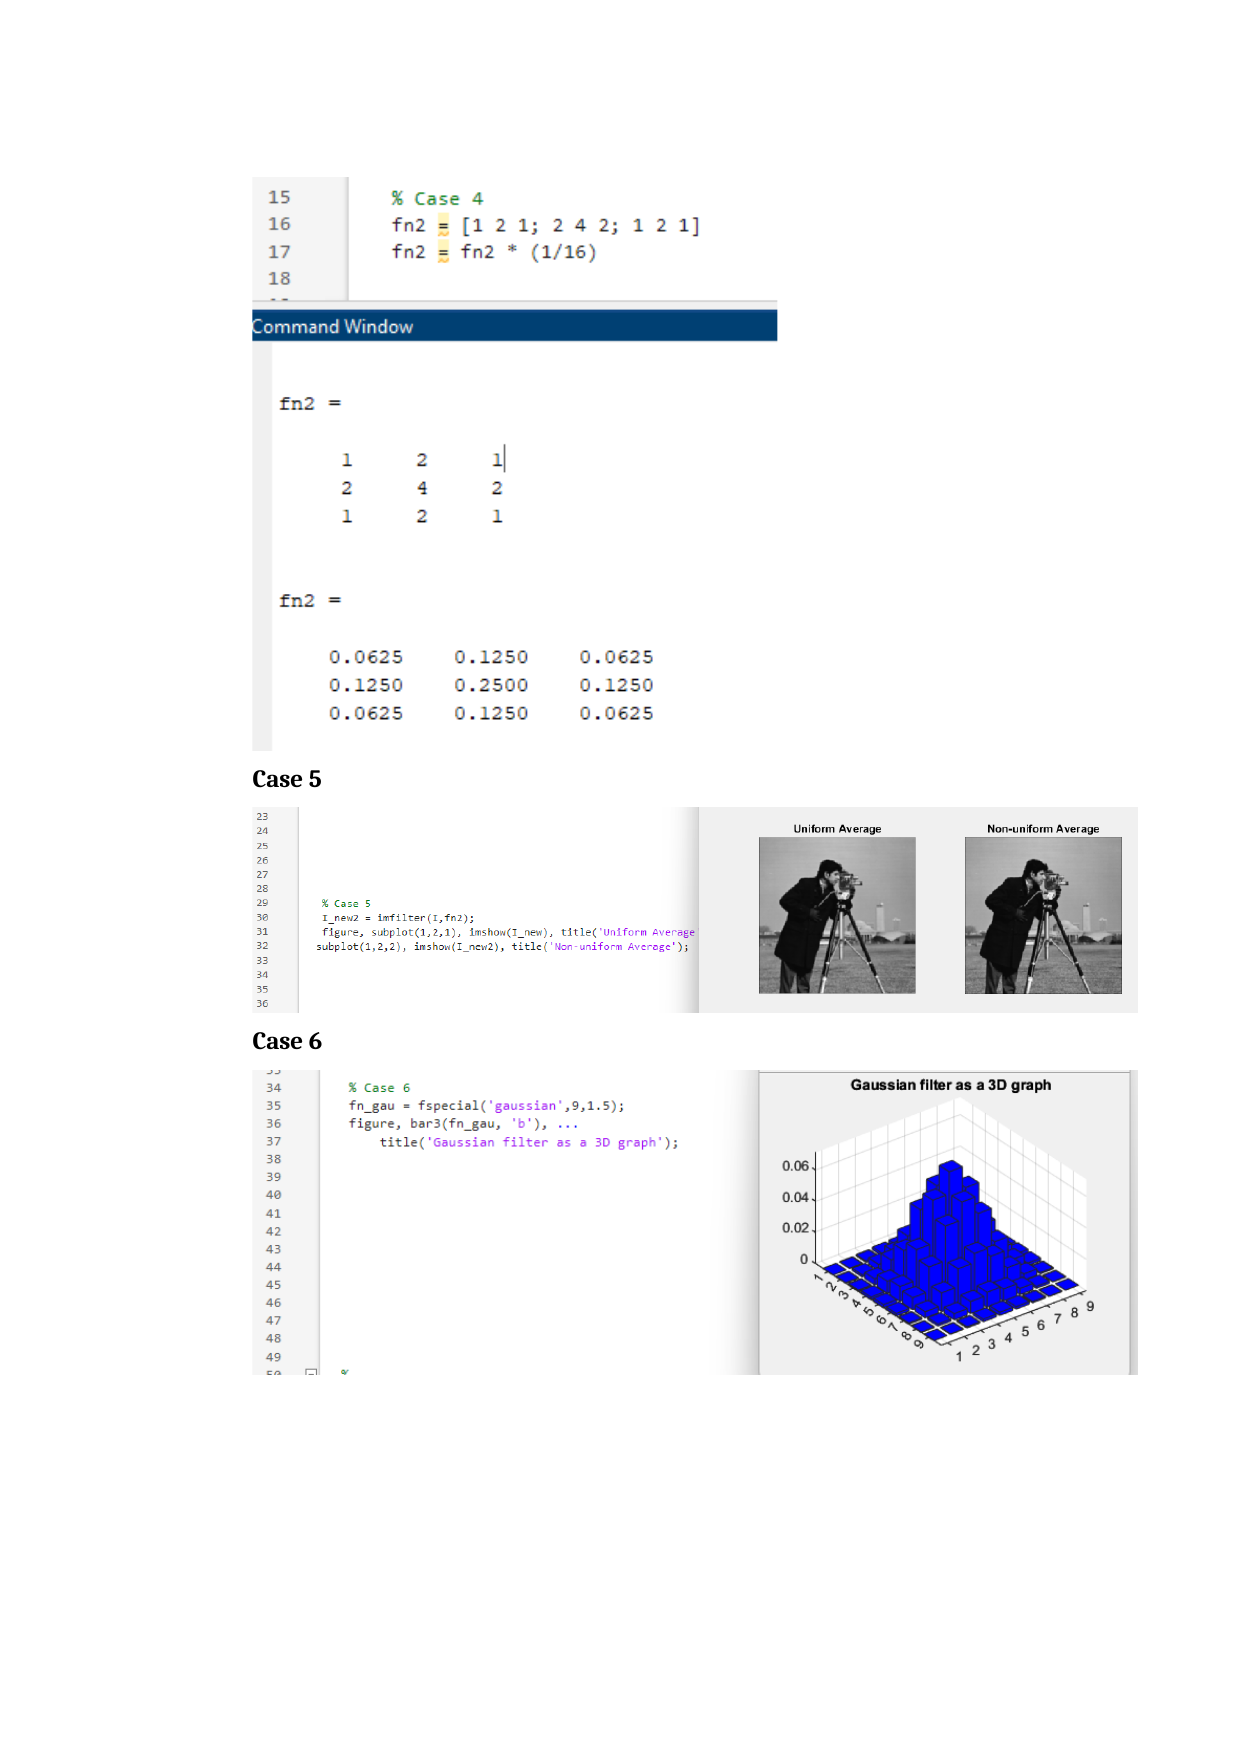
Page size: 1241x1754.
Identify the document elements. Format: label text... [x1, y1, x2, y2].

picture [252, 177, 778, 751]
list Case 5 [252, 765, 1063, 793]
list Case 6 [252, 1027, 1063, 1056]
picture [252, 807, 1138, 1013]
picture [252, 1070, 1138, 1375]
